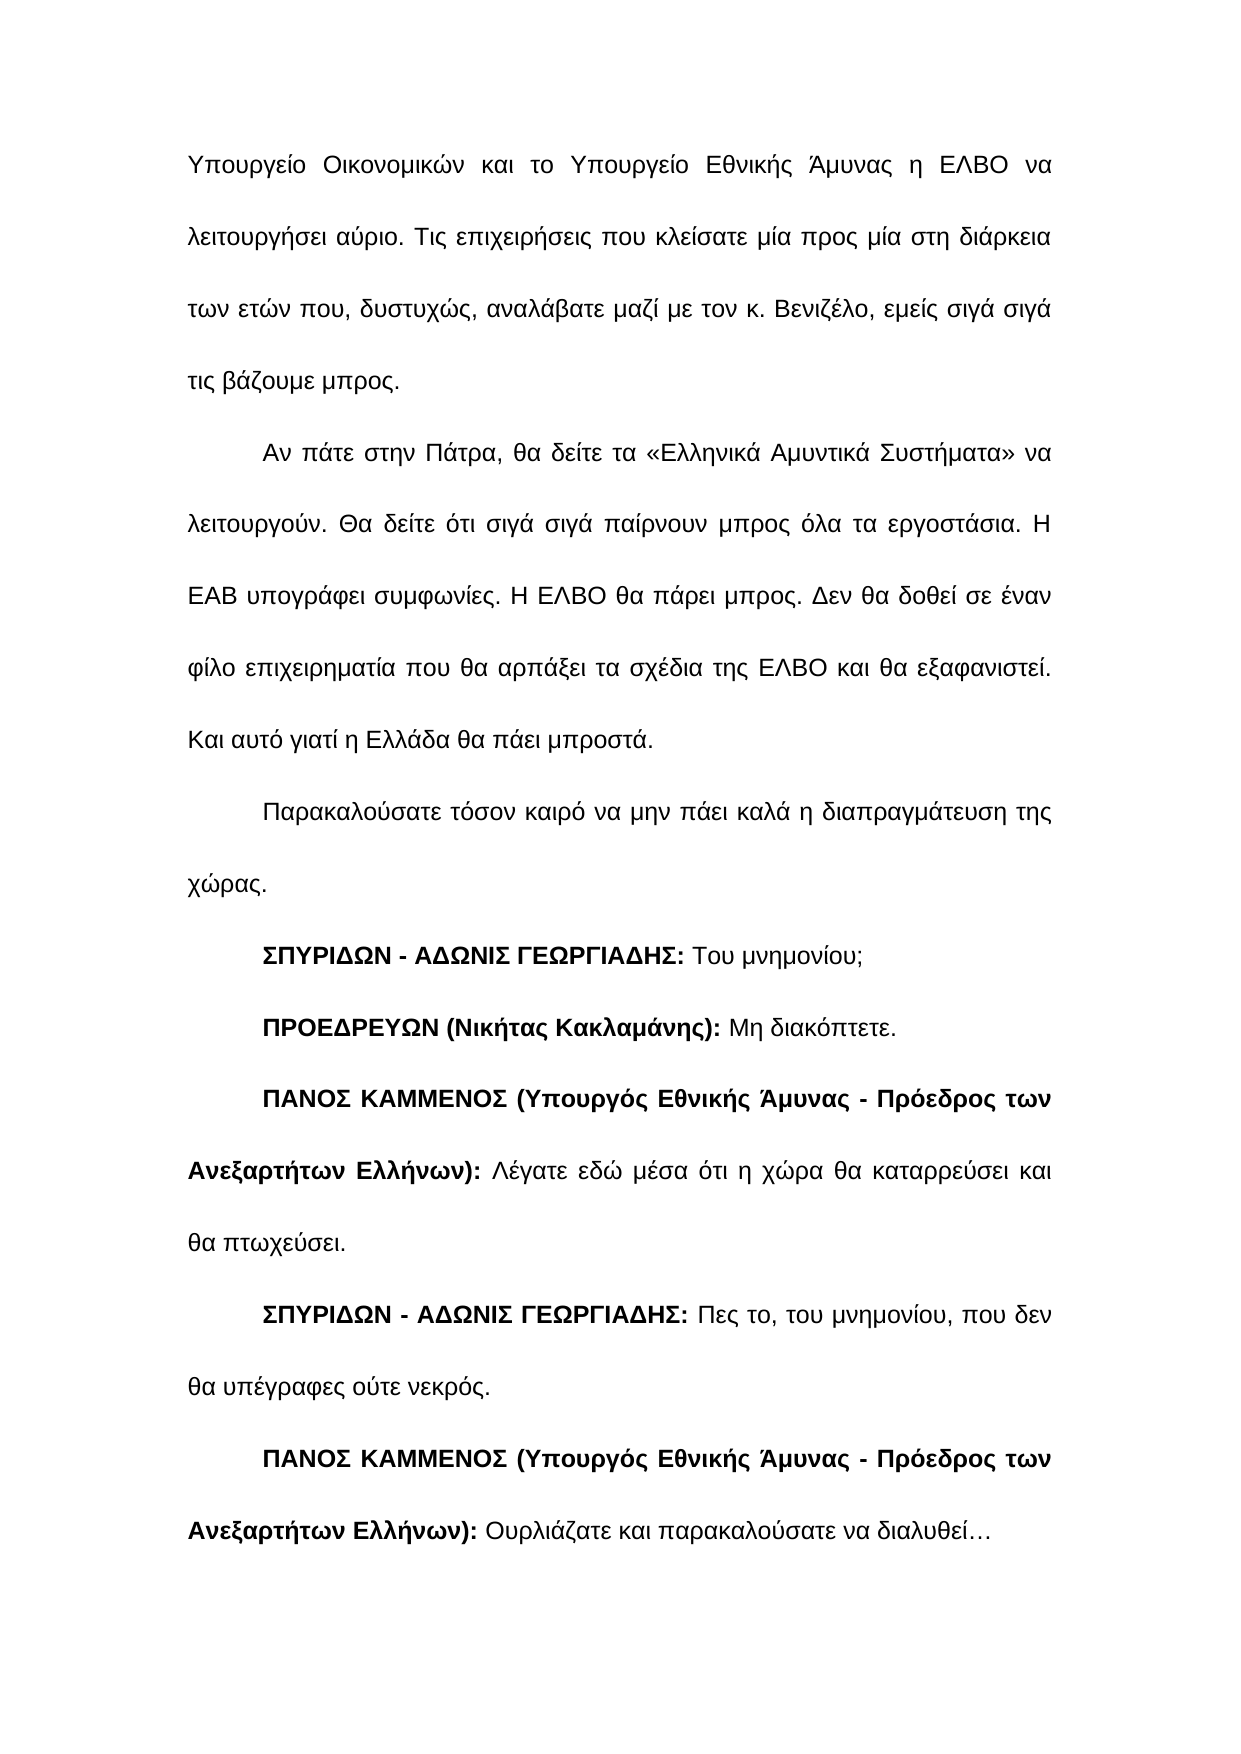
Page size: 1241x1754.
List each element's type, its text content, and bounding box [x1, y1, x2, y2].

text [187, 150, 1053, 394]
text Αν πάτε στην Πάτρα, θα δείτε τα «Ελληνικά Αμυντικά Συστήματα» να λειτουργούν. Θα δείτε ότι σιγά σιγά παίρνουν μπρος όλα τα εργοστάσια. Η ΕΑΒ υπογράφει συμφωνίες. Η ΕΛΒΟ θα πάρει μπρος. Δεν θα δοθεί σε έναν φίλο επιχειρηματία που θα αρπάξει τα σχέδια της ΕΛΒΟ και θα εξαφανιστεί. Και αυτό γιατί η Ελλάδα θα πάει μπροστά. [187, 437, 1053, 754]
text Παρακαλούσατε τόσον καιρό να μην πάει καλά η διαπραγμάτευση της χώρας. [187, 797, 1053, 897]
text ΣΠΥΡΙΔΩΝ - ΑΔΩΝΙΣ ΓΕΩΡΓΙΑΔΗΣ: Πες το, του μνημονίου, που δεν θα υπέγραφες ούτε νεκρός. [187, 1300, 1053, 1401]
text ΠΑΝΟΣ ΚΑΜΜΕΝΟΣ (Υπουργός Εθνικής Άμυνας - Πρόεδρος των Ανεξαρτήτων Ελλήνων): Λέγατε εδώ μέσα ότι η χώρα θα καταρρεύσει και θα πτωχεύσει. [187, 1084, 1053, 1257]
text ΣΠΥΡΙΔΩΝ - ΑΔΩΝΙΣ ΓΕΩΡΓΙΑΔΗΣ: Του μνημονίου; [187, 941, 1053, 969]
text ΠΑΝΟΣ ΚΑΜΜΕΝΟΣ (Υπουργός Εθνικής Άμυνας - Πρόεδρος των Ανεξαρτήτων Ελλήνων): Ουρλιάζατε και παρακαλούσατε να διαλυθεί… [187, 1444, 1053, 1544]
text ΠΡΟΕΔΡΕΥΩΝ (Νικήτας Κακλαμάνης): Μη διακόπτετε. [187, 1012, 1053, 1041]
